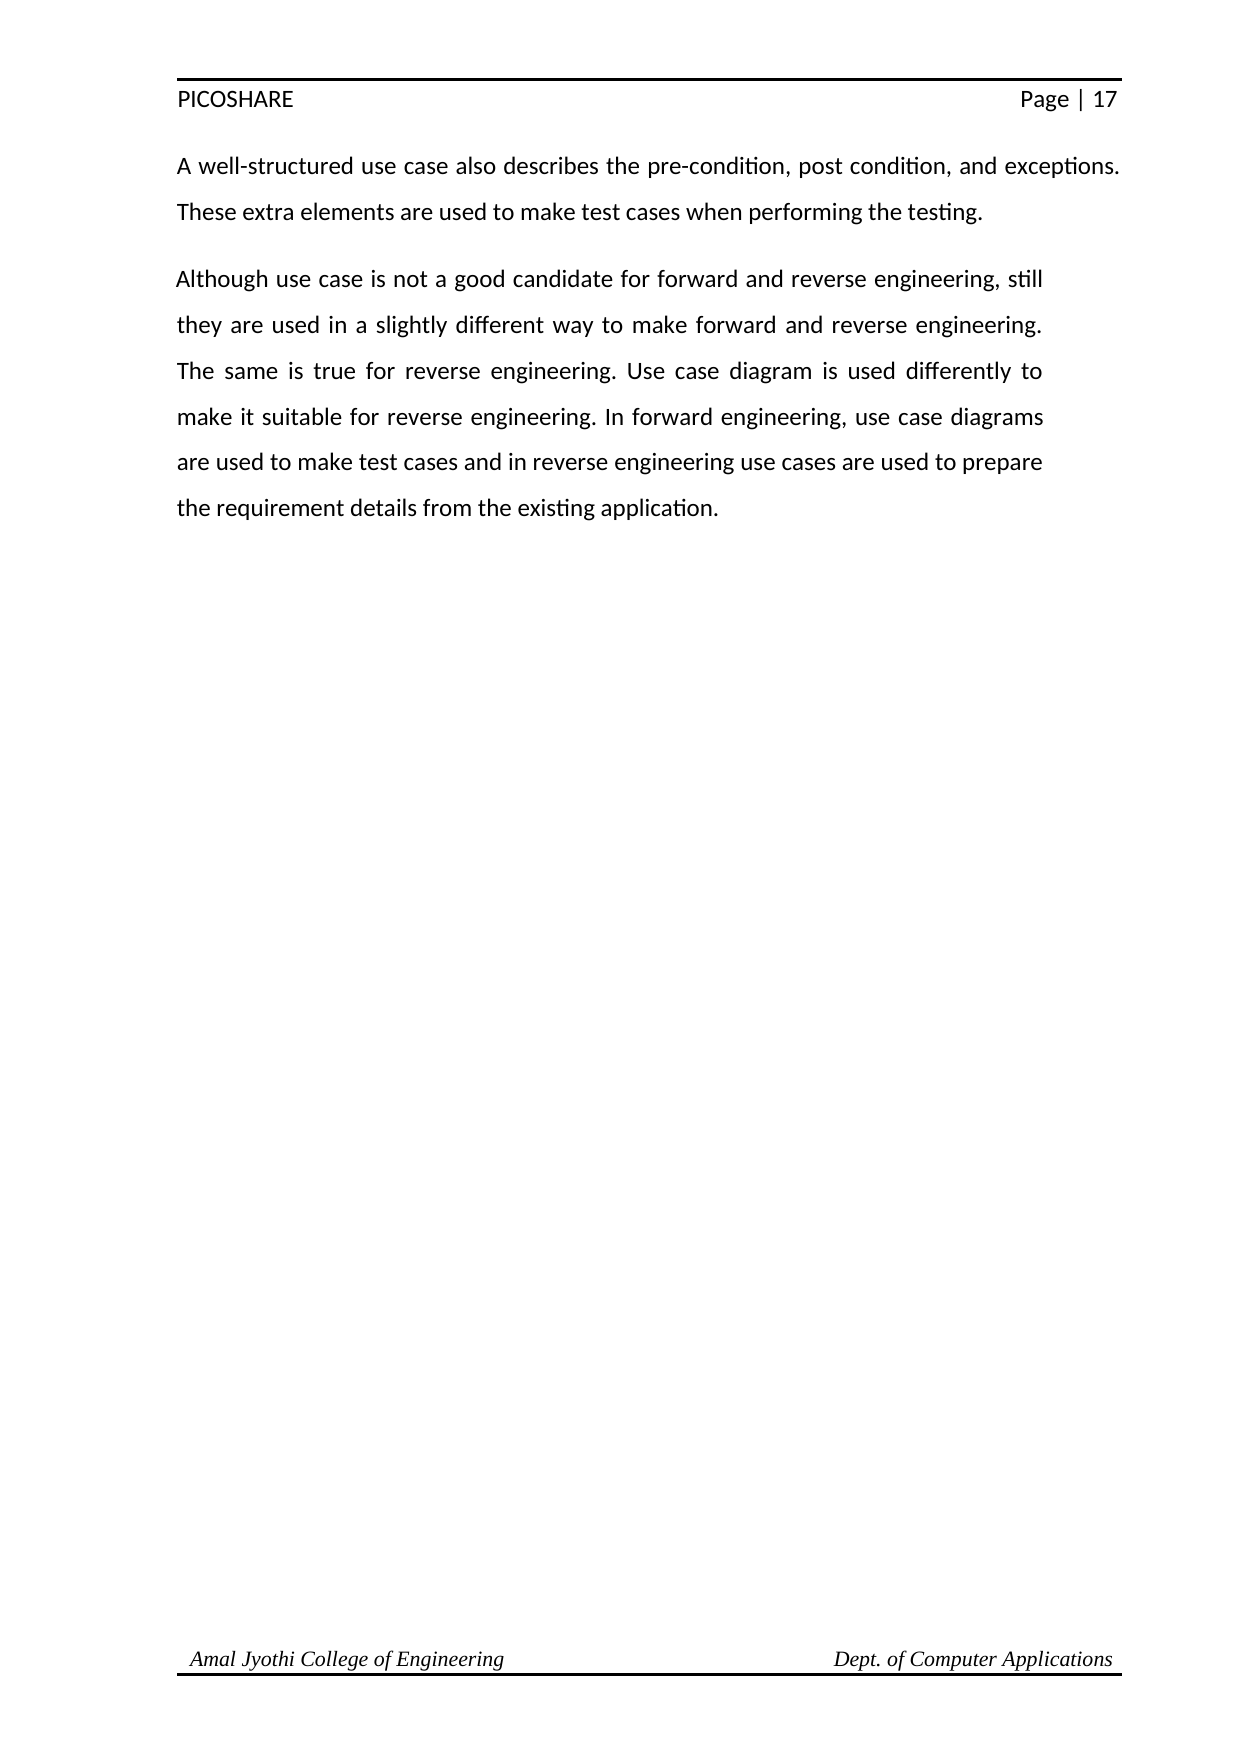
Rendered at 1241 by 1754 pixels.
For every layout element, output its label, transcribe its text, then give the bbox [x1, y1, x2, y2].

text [176, 150, 1122, 226]
text Although use case is not a good candidate for forward and reverse engineering, still they are used in a slightly different way to make forward and reverse engineering. The same is true for reverse engineering. Use case diagram is used differently to make it suitable for reverse engineering. In forward engineering, use case diagrams are used to make test cases and in reverse engineering use cases are used to prepare the requirement details from the existing application. [176, 263, 1044, 523]
